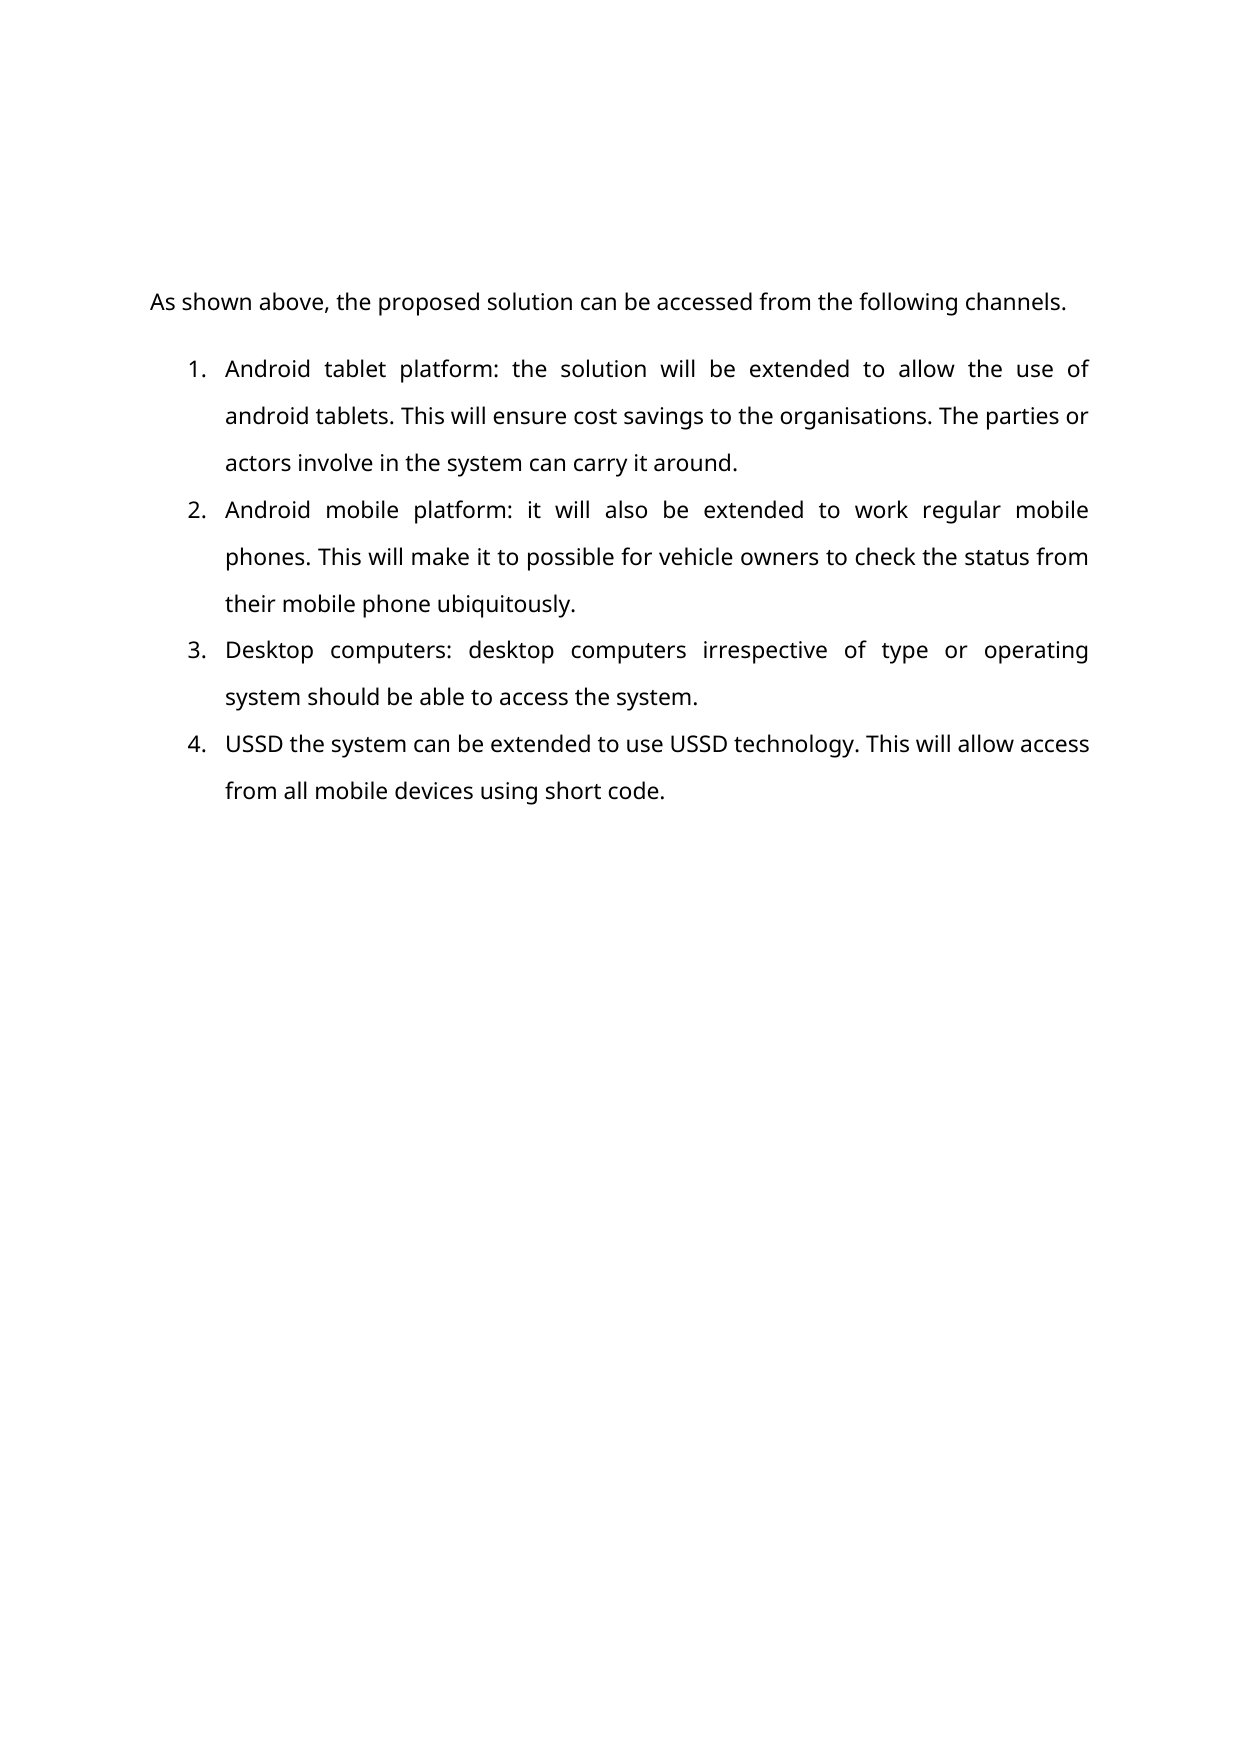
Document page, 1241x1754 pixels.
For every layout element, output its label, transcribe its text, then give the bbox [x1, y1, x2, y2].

text As shown above, the proposed solution can be accessed from the following channels. [150, 285, 1090, 317]
list Desktop computers: desktop computers irrespective of type or operating system should be able to access the system. [187, 634, 1090, 712]
list Android tablet platform: the solution will be extended to allow the use of android tablets. This will ensure cost savings to the organisations. The parties or actors involve in the system can carry it around. [187, 353, 1090, 478]
list Android mobile platform: it will also be extended to work regular mobile phones. This will make it to possible for vehicle owners to check the status from their mobile phone ubiquitously. [187, 494, 1090, 619]
list USSD the system can be extended to use USSD technology. This will allow access from all mobile devices using short code. [187, 728, 1090, 806]
